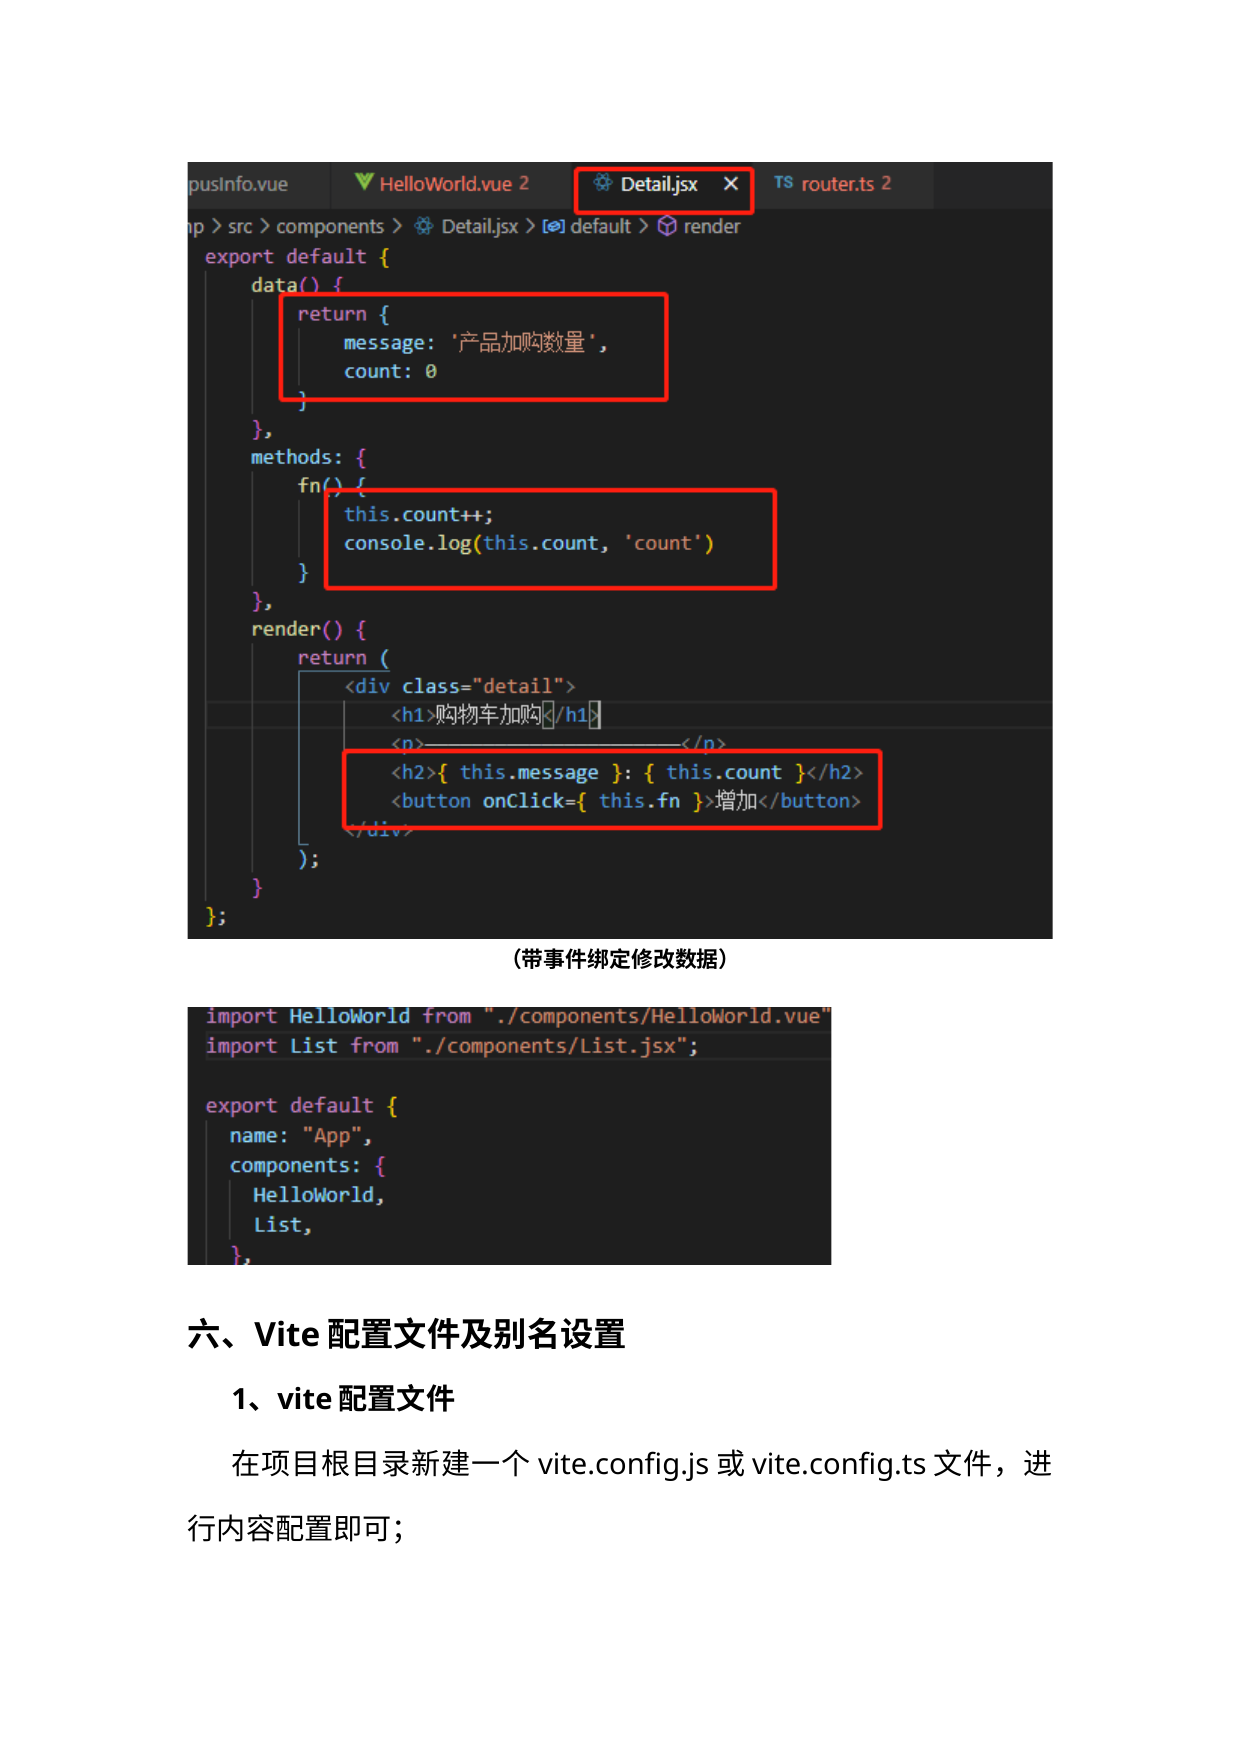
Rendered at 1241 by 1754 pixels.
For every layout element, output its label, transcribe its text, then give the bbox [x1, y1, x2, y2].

text （带事件绑定修改数据） [187, 942, 1053, 974]
picture [187, 162, 1053, 939]
picture [187, 1007, 832, 1265]
text 在项目根目录新建一个vite.config.js或vite.config.ts文件，进行内容配置即可； [187, 1429, 1053, 1559]
text 1、vite配置文件 [187, 1364, 1053, 1429]
text 六、Vite配置文件及别名设置 [187, 1299, 1053, 1364]
